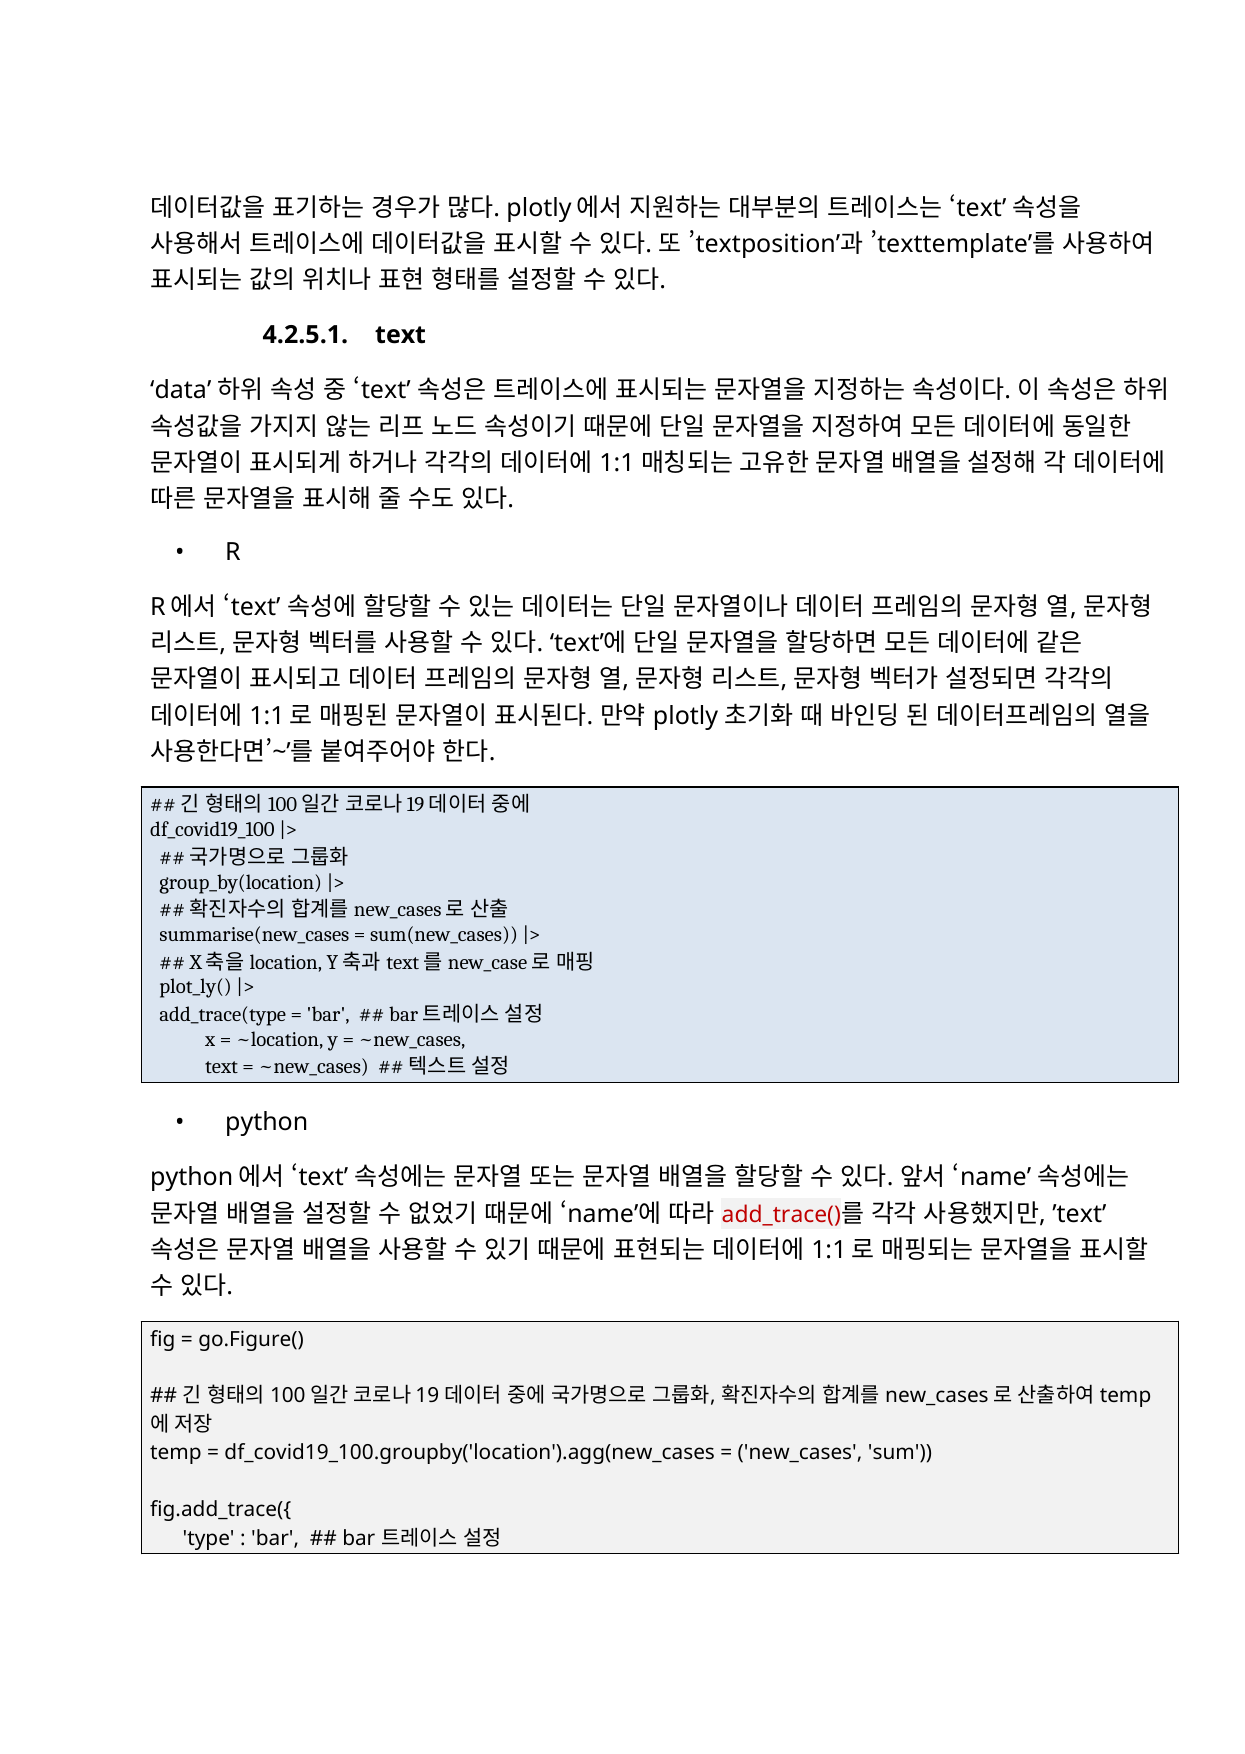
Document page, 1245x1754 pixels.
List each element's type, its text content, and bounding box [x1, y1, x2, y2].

text R에서 ‘text’ 속성에 할당할 수 있는 데이터는 단일 문자열이나 데이터 프레임의 문자형 열, 문자형 리스트, 문자형 벡터를 사용할 수 있다. ‘text’에 단일 문자열을 할당하면 모든 데이터에 같은 문자열이 표시되고 데이터 프레임의 문자형 열, 문자형 리스트, 문자형 벡터가 설정되면 각각의 데이터에 1:1로 매핑된 문자열이 표시된다. 만약 plotly 초기화 때 바인딩 된 데이터프레임의 열을 사용한다면’~’를 붙여주어야 한다. [150, 586, 1170, 768]
list python [175, 1104, 1170, 1138]
text ‘data’ 하위 속성 중 ‘text’ 속성은 트레이스에 표시되는 문자열을 지정하는 속성이다. 이 속성은 하위 속성값을 가지지 않는 리프 노드 속성이기 때문에 단일 문자열을 지정하여 모든 데이터에 동일한 문자열이 표시되게 하거나 각각의 데이터에 1:1 매칭되는 고유한 문자열 배열을 설정해 각 데이터에 따른 문자열을 표시해 줄 수도 있다. [150, 370, 1170, 515]
list R [175, 534, 1170, 568]
text python에서 ‘text’ 속성에는 문자열 또는 문자열 배열을 할당할 수 있다. 앞서 ‘name’ 속성에는 문자열 배열을 설정할 수 없었기 때문에 ‘name’에 따라 add_trace()를 각각 사용했지만, ’text’ 속성은 문자열 배열을 사용할 수 있기 때문에 표현되는 데이터에 1:1로 매핑되는 문자열을 표시할 수 있다. [150, 1157, 1170, 1302]
text ## 긴 형태의 100일간 코로나19 데이터 중에 df_covid19_100 |> ## 국가명으로 그룹화 group_by(location) |> ## 확진자수의 합계를 new_cases로 산출 summarise(new_cases = sum(new_cases)) |> ## X축을 location, Y축과 text를 new_case로 매핑 plot_ly() |> add_trace(type = 'bar', ## bar 트레이스 설정 x = ~location, y = ~new_cases, text = ~new_cases) ## 텍스트 설정 [142, 788, 1178, 1082]
subtitle text [262, 317, 1170, 351]
